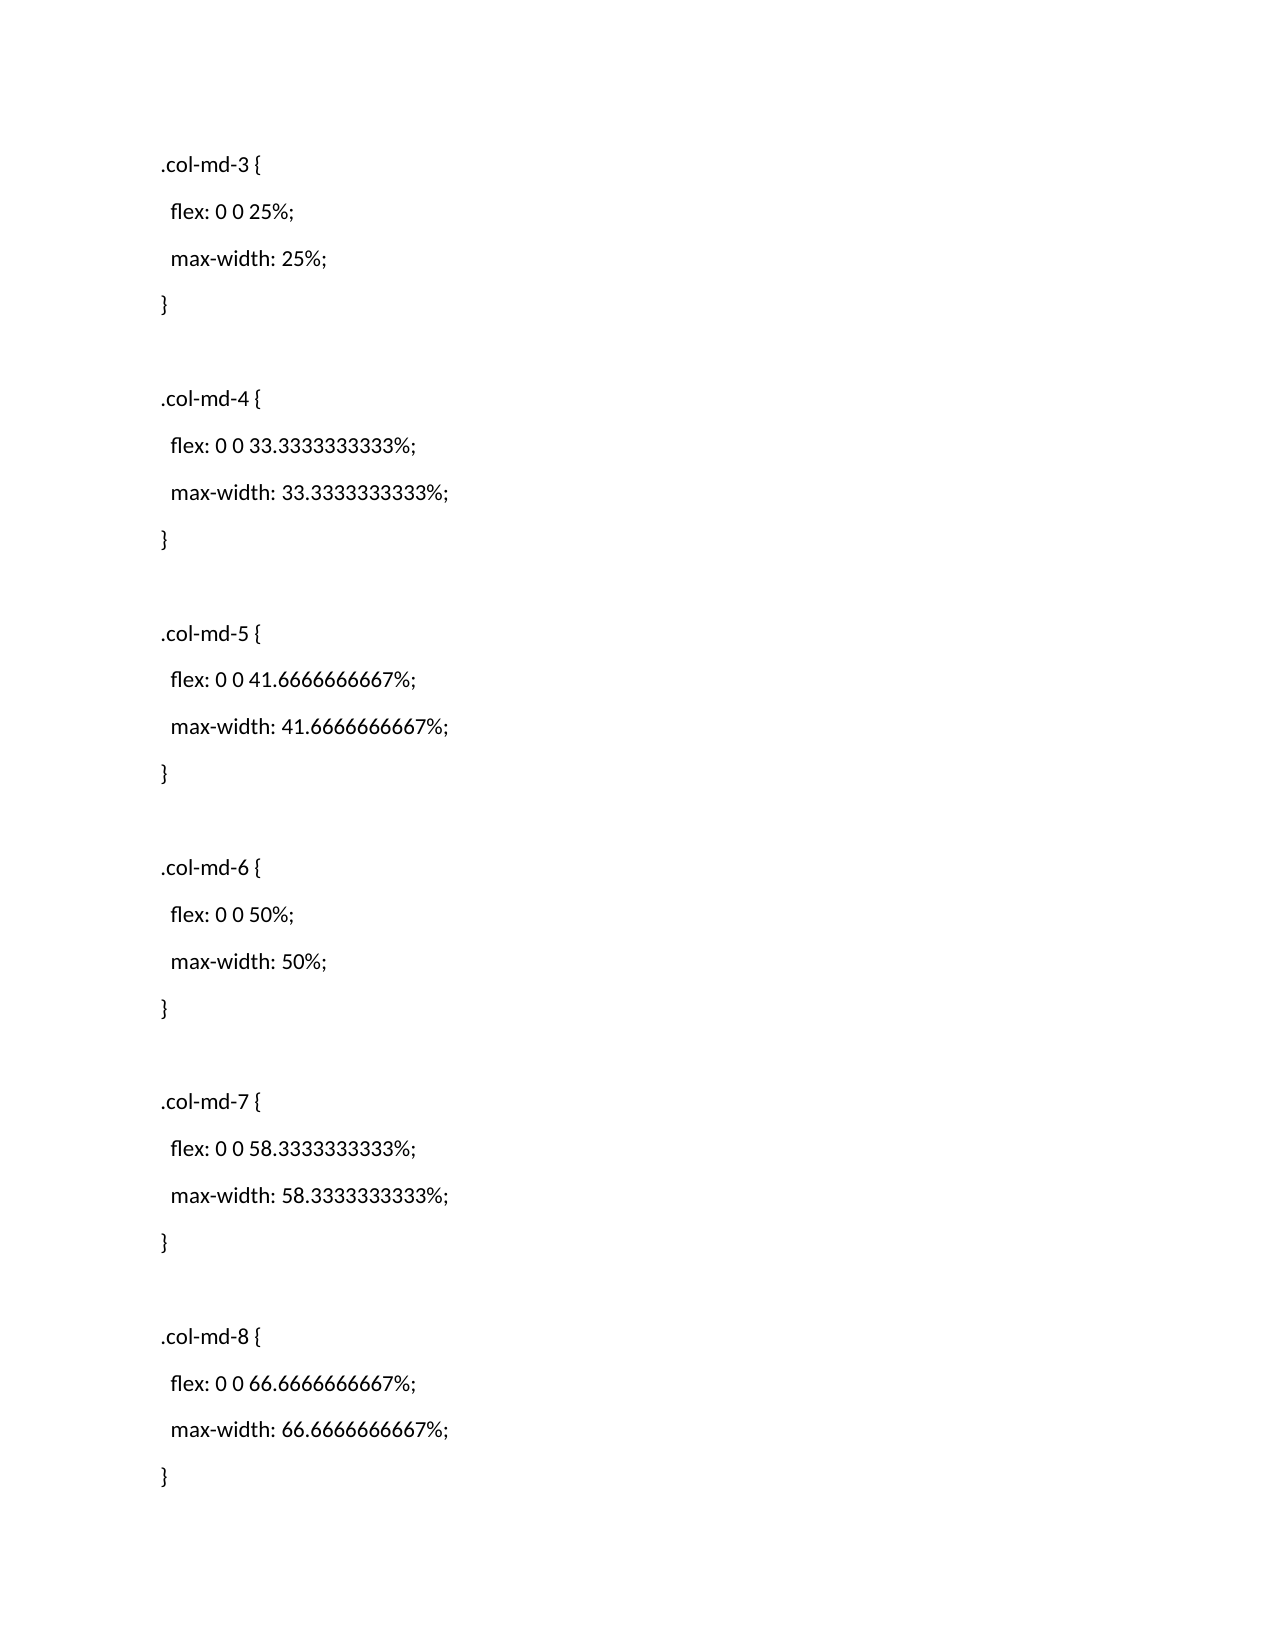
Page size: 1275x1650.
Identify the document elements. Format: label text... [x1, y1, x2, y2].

text flex: 0 0 33.3333333333%; [150, 431, 1125, 459]
text max-width: 33.3333333333%; [150, 478, 1125, 506]
text .col-md-4 { [150, 384, 1125, 412]
text .col-md-6 { [150, 853, 1125, 881]
text .col-md-8 { [150, 1322, 1125, 1350]
text } [150, 1228, 1125, 1256]
text .col-md-3 { [150, 150, 1125, 178]
text } [150, 1462, 1125, 1491]
text flex: 0 0 66.6666666667%; [150, 1369, 1125, 1397]
text max-width: 25%; [150, 244, 1125, 272]
text flex: 0 0 25%; [150, 197, 1125, 225]
text max-width: 66.6666666667%; [150, 1416, 1125, 1444]
text max-width: 41.6666666667%; [150, 712, 1125, 741]
text flex: 0 0 41.6666666667%; [150, 666, 1125, 694]
text max-width: 58.3333333333%; [150, 1181, 1125, 1209]
text } [150, 291, 1125, 319]
text flex: 0 0 50%; [150, 900, 1125, 928]
text max-width: 50%; [150, 947, 1125, 975]
text .col-md-7 { [150, 1087, 1125, 1116]
text } [150, 759, 1125, 787]
text } [150, 994, 1125, 1022]
text flex: 0 0 58.3333333333%; [150, 1134, 1125, 1162]
text } [150, 525, 1125, 553]
text .col-md-5 { [150, 619, 1125, 647]
